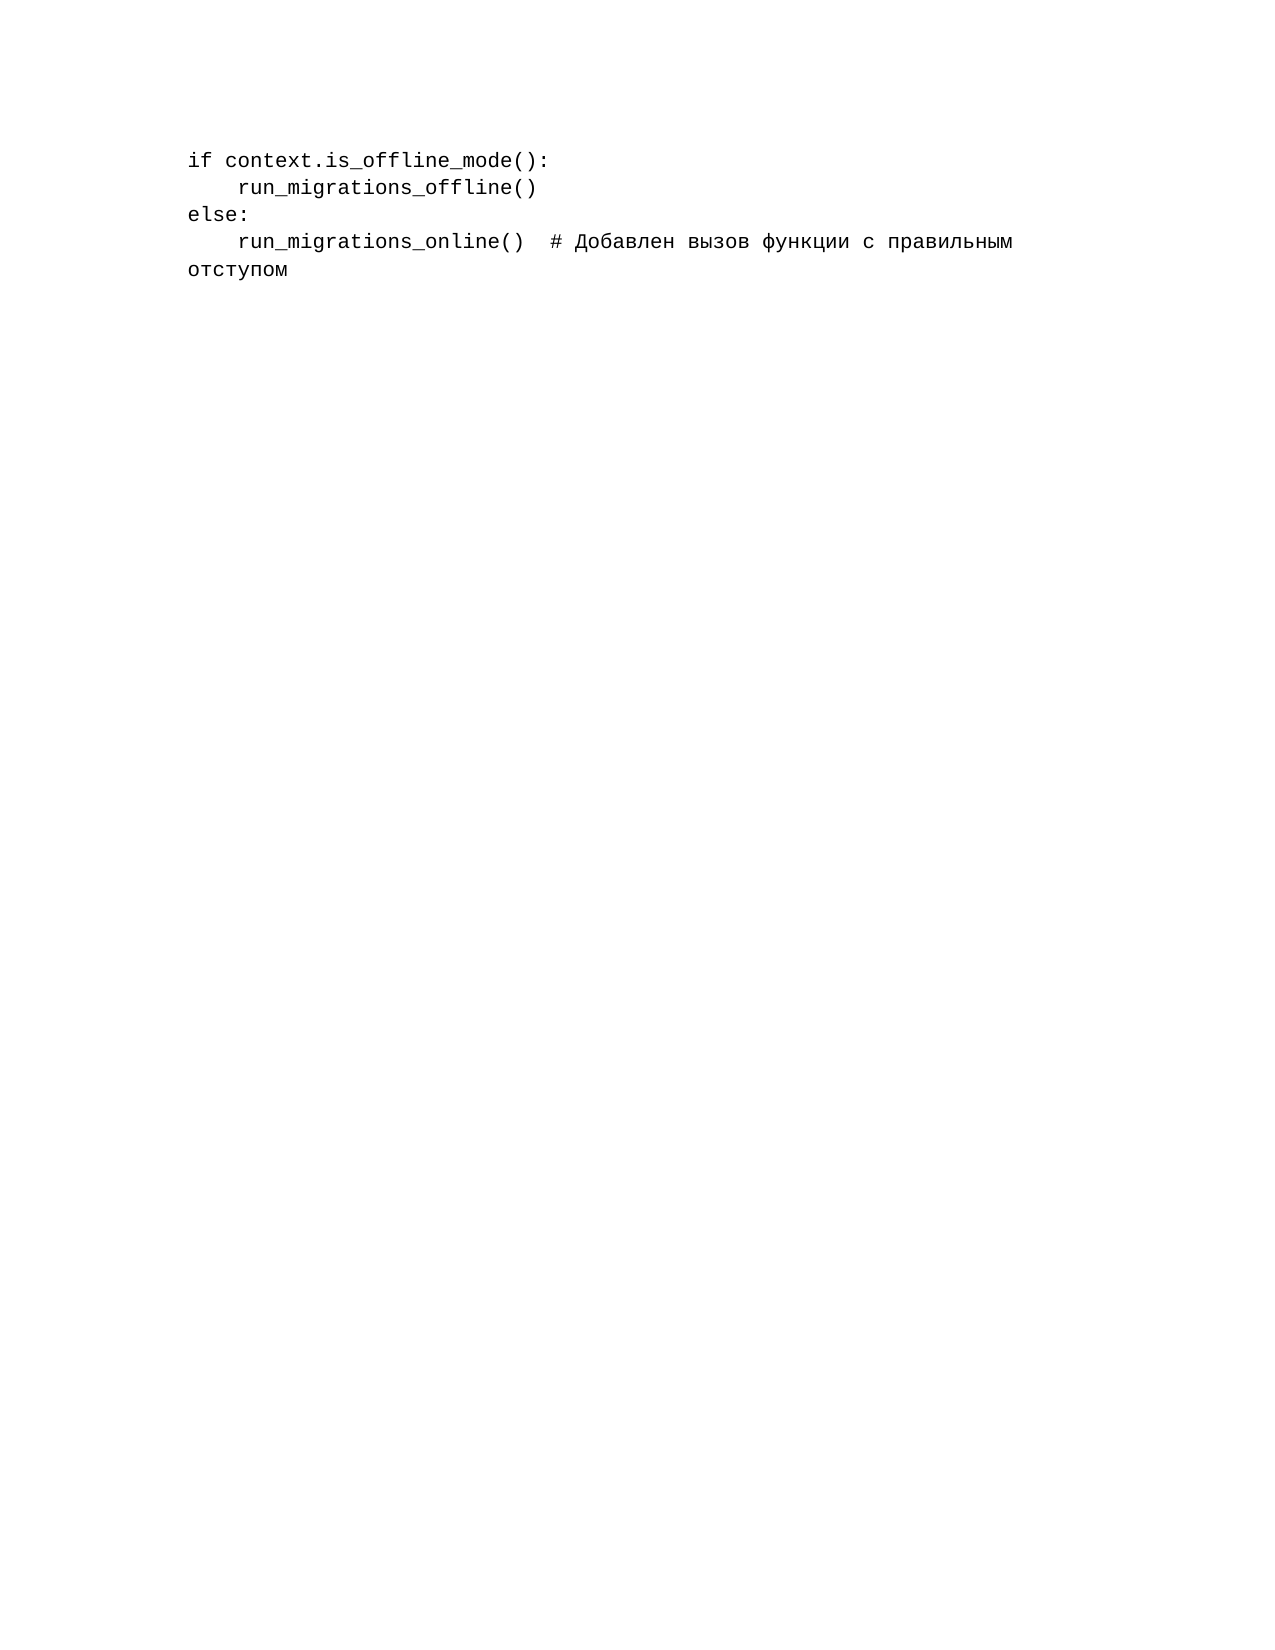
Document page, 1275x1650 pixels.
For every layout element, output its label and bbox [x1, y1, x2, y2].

text [187, 150, 1087, 282]
